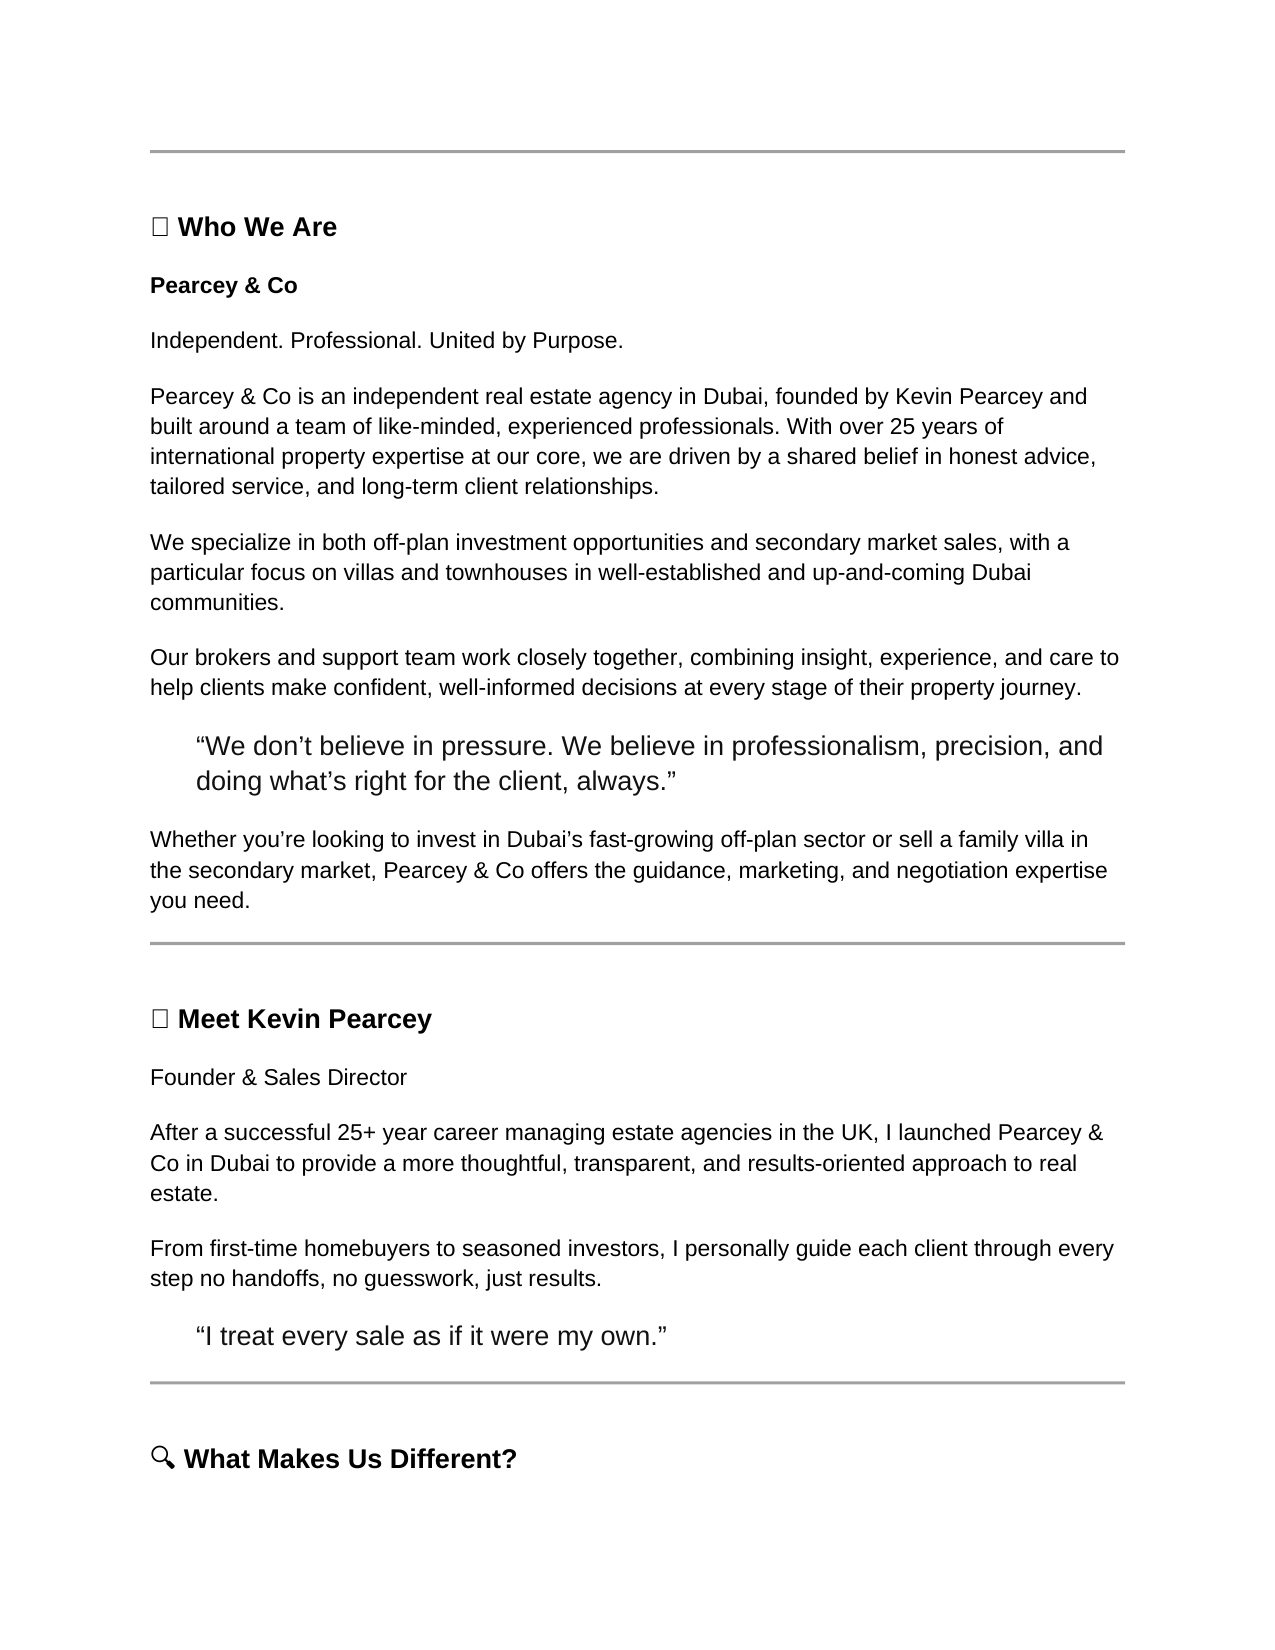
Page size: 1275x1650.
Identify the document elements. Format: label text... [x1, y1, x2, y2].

text Pearcey & Co is an independent real estate agency in Dubai, founded by Kevin Pearcey and built around a team of like-minded, experienced professionals. With over 25 years of international property expertise at our core, we are driven by a shared belief in honest advice, tailored service, and long-term client relationships. [150, 383, 1125, 499]
text Whether you’re looking to invest in Dubai’s fast-growing off-plan sector or sell a family villa in the secondary market, Pearcey & Co offers the guidance, marketing, and negotiation expertise you need. [150, 826, 1125, 913]
text “I treat every sale as if it were my own.” [196, 1320, 1125, 1352]
text Independent. Professional. United by Purpose. [150, 327, 1125, 354]
text Our brokers and support team work closely together, combining insight, experience, and care to help clients make confident, well-informed decisions at every stage of their property journey. [150, 644, 1125, 701]
text “We don’t believe in pressure. We believe in professionalism, precision, and doing what’s right for the client, always.” [196, 729, 1125, 797]
subtitle 💼 Who We Are [150, 211, 1125, 242]
text Founder & Sales Director [150, 1064, 1125, 1091]
subtitle 🔍 What Makes Us Different? [150, 1443, 1125, 1474]
text From first-time homebuyers to seasoned investors, I personally guide each client through every step no handoffs, no guesswork, just results. [150, 1235, 1125, 1292]
text We specialize in both off-plan investment opportunities and secondary market sales, with a particular focus on villas and townhouses in well-established and up-and-coming Dubai communities. [150, 528, 1125, 615]
text After a successful 25+ year career managing estate agencies in the UK, I launched Pearcey & Co in Dubai to provide a more thoughtful, transparent, and results-oriented approach to real estate. [150, 1119, 1125, 1206]
subtitle Pearcey & Co [150, 272, 1125, 298]
subtitle 👤 Meet Kevin Pearcey [150, 1003, 1125, 1034]
